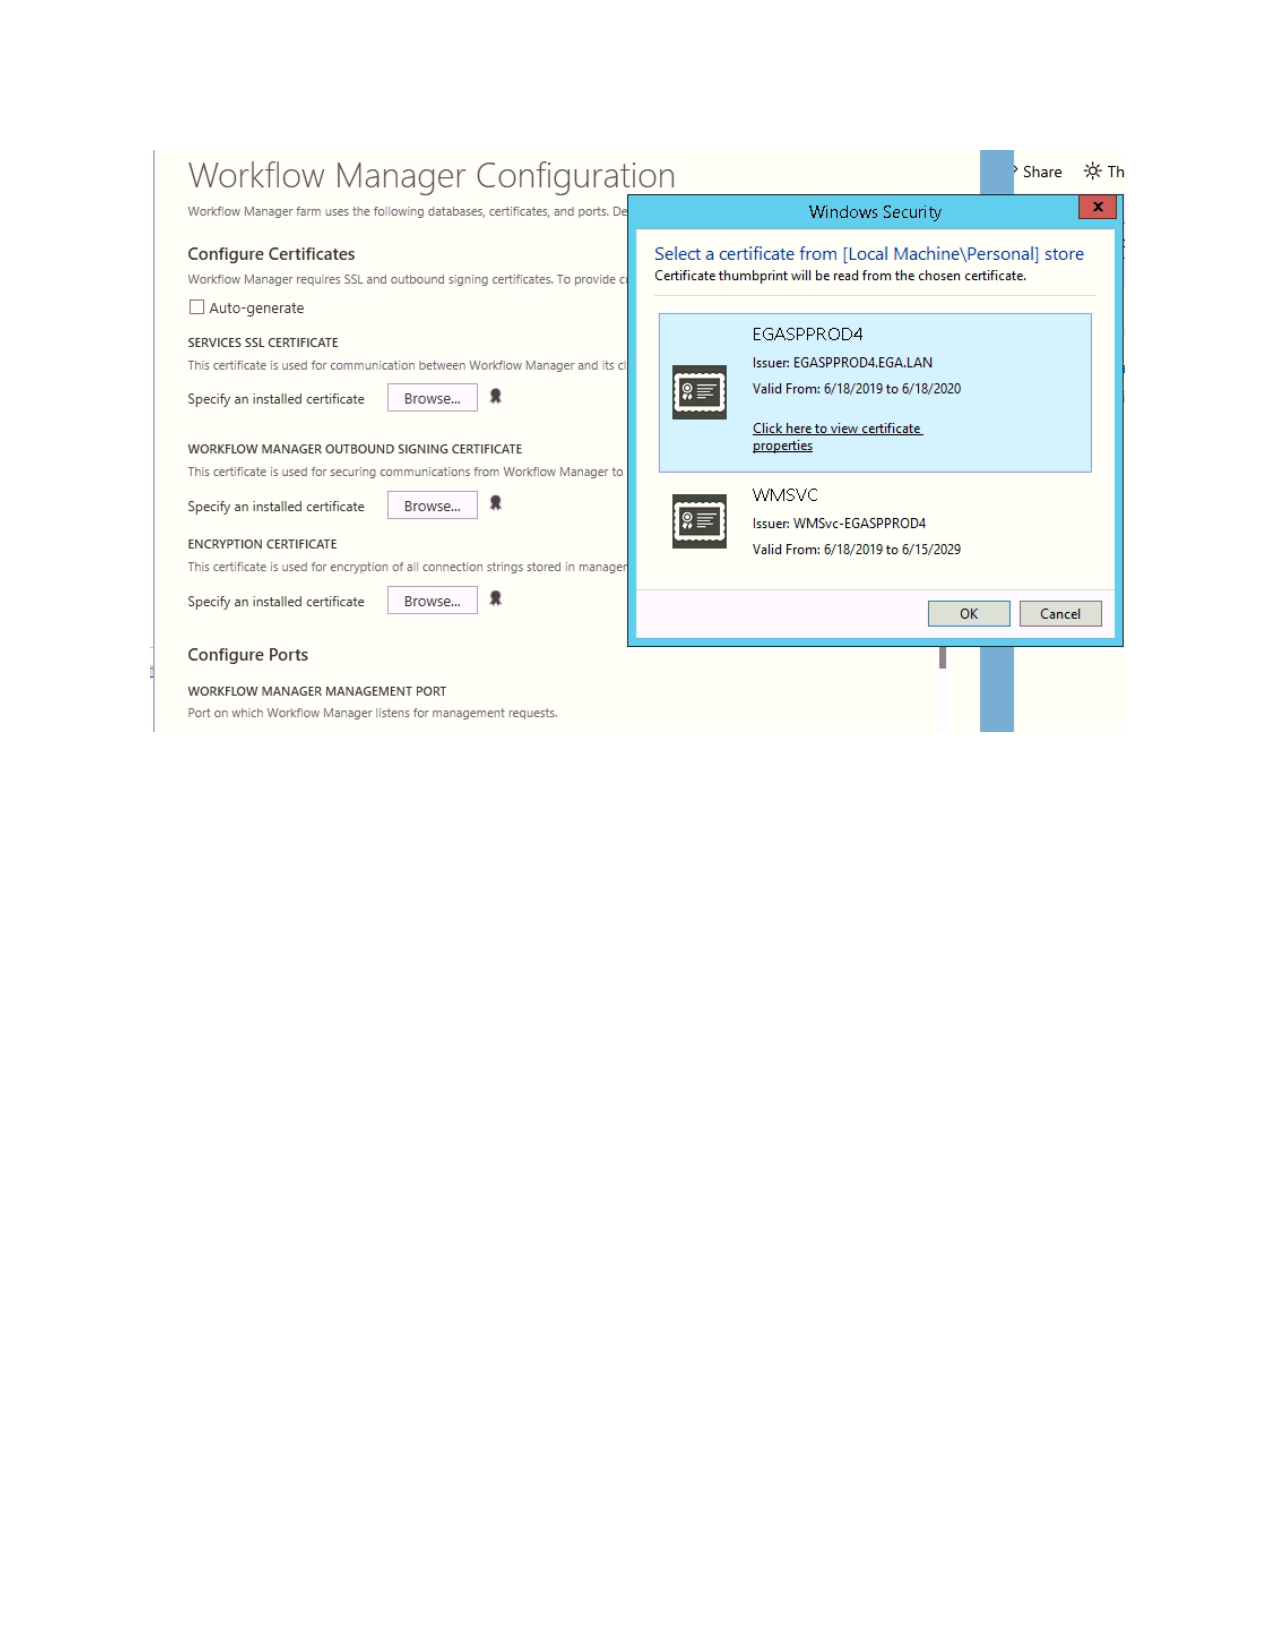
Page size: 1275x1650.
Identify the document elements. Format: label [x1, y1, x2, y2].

picture [150, 150, 1125, 732]
